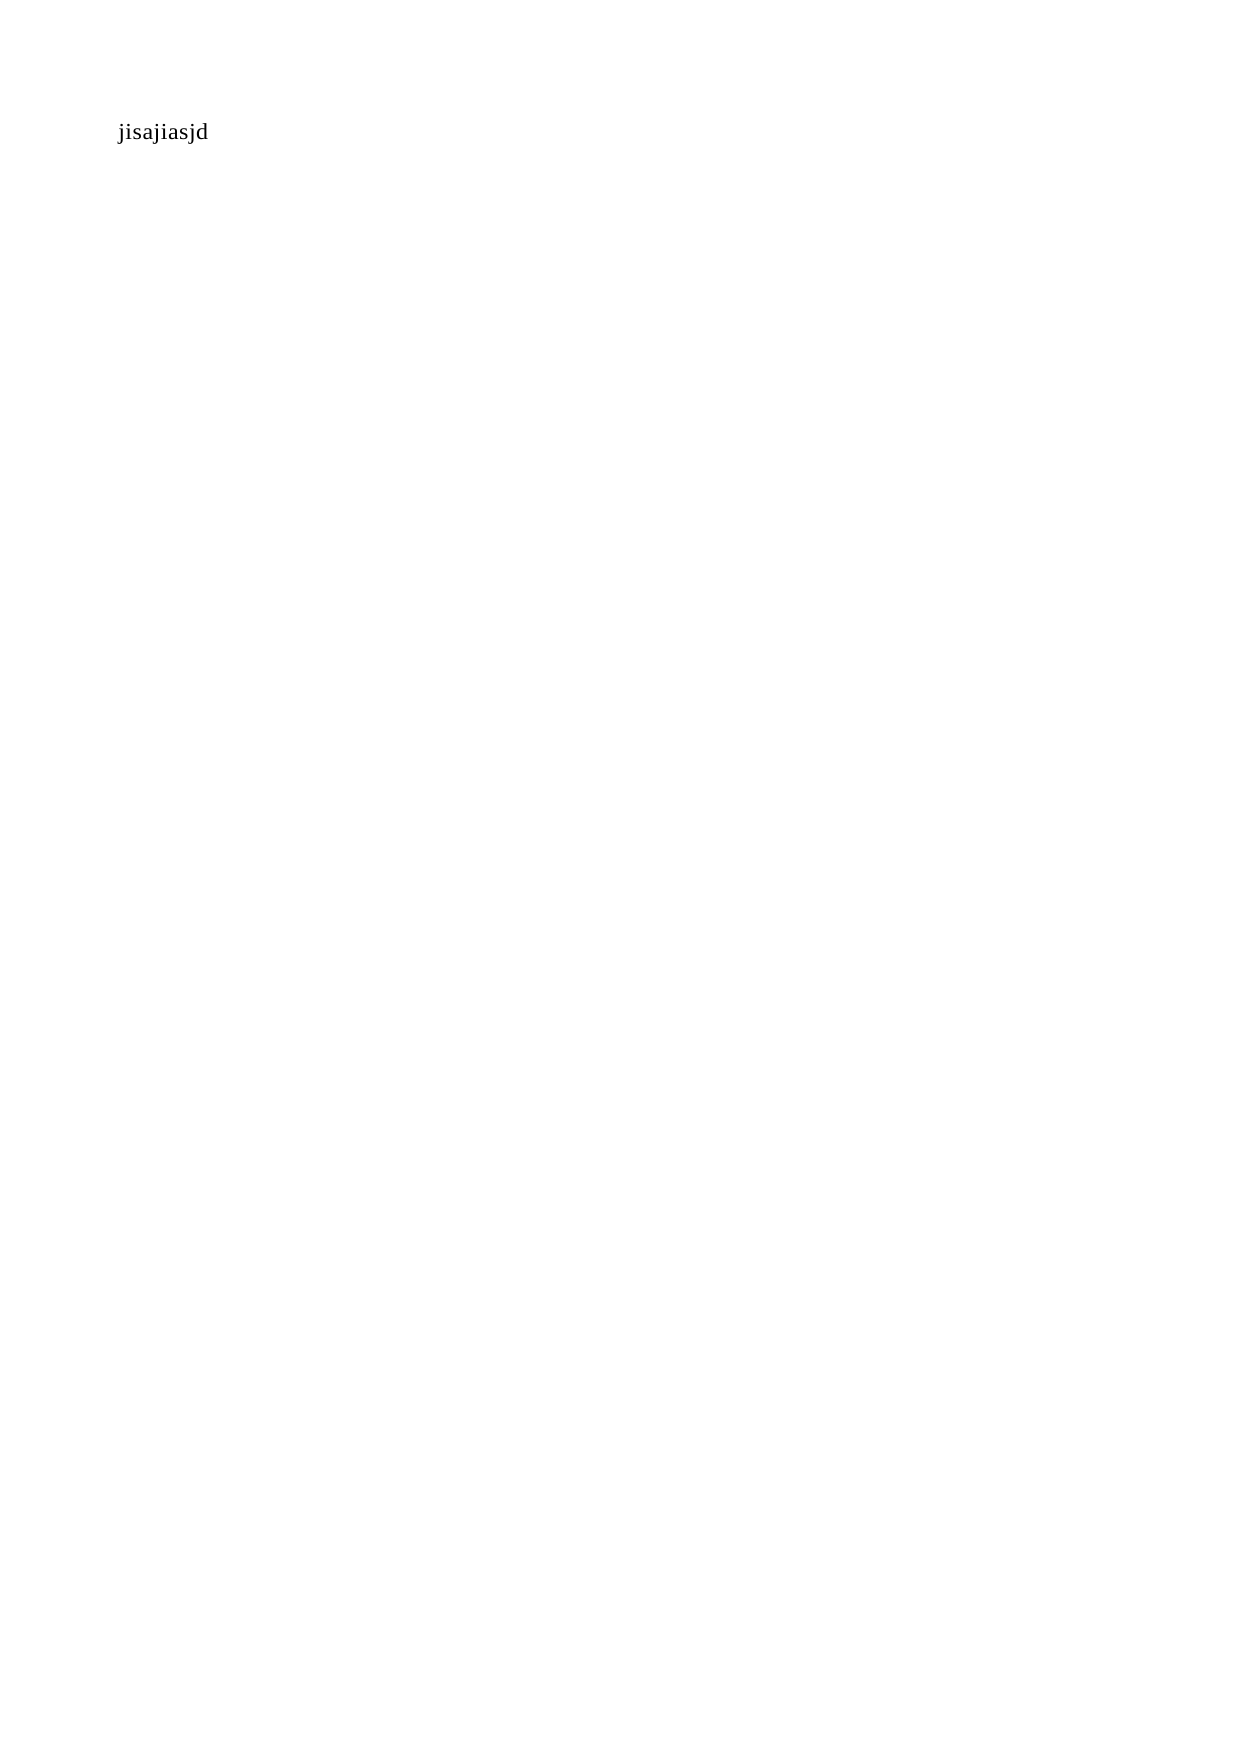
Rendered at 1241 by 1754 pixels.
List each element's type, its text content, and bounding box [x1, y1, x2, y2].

text jisajiasjd [118, 118, 1122, 144]
